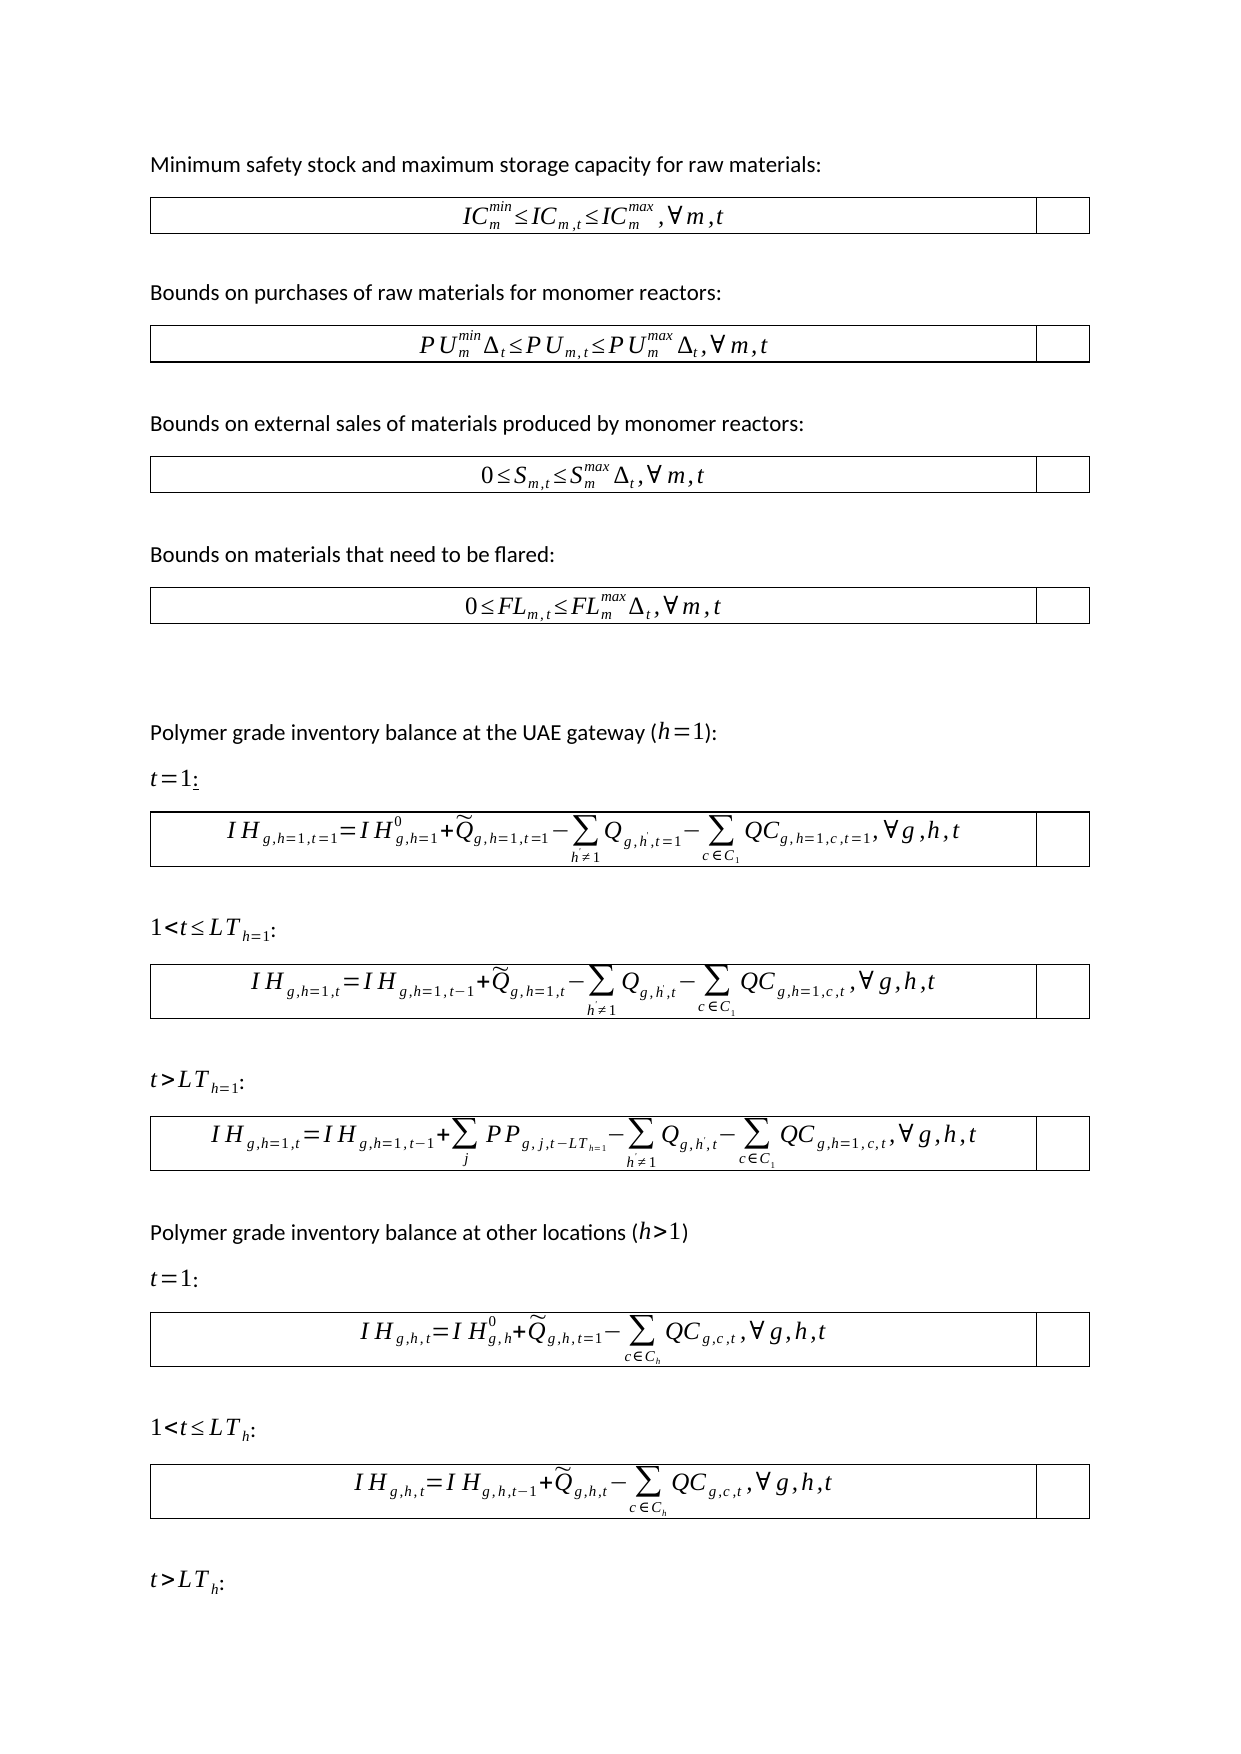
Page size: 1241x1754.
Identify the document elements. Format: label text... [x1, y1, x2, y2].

text : [150, 1414, 1090, 1445]
text Minimum safety stock and maximum storage capacity for raw materials: [150, 150, 1090, 178]
table_header [1037, 1313, 1089, 1366]
table_header [1037, 588, 1089, 623]
table_header [1037, 1465, 1089, 1518]
table_header [1037, 457, 1089, 492]
table_header [151, 588, 1036, 623]
text : [150, 1066, 1090, 1097]
table_header [151, 1117, 1036, 1170]
table_header [1037, 813, 1089, 866]
table_header [151, 1313, 1036, 1366]
table_header [151, 326, 1036, 361]
text Polymer grade inventory balance at the UAE gateway (): [150, 718, 1090, 746]
text Bounds on purchases of raw materials for monomer reactors: [150, 278, 1090, 307]
table_header [1037, 1117, 1089, 1170]
table_header [151, 813, 1036, 866]
table_header [1037, 326, 1089, 361]
table_header [1037, 965, 1089, 1018]
text : [150, 764, 1090, 792]
text : [150, 913, 1090, 945]
text Bounds on materials that need to be flared: [150, 540, 1090, 568]
table_header [151, 965, 1036, 1018]
table_header [151, 457, 1036, 492]
table_header [151, 198, 1036, 233]
text : [150, 1265, 1090, 1293]
text Bounds on external sales of materials produced by monomer reactors: [150, 409, 1090, 437]
text Polymer grade inventory balance at other locations () [150, 1218, 1090, 1246]
table_header [1037, 198, 1089, 233]
table_header [151, 1465, 1036, 1518]
text : [150, 1566, 1090, 1597]
